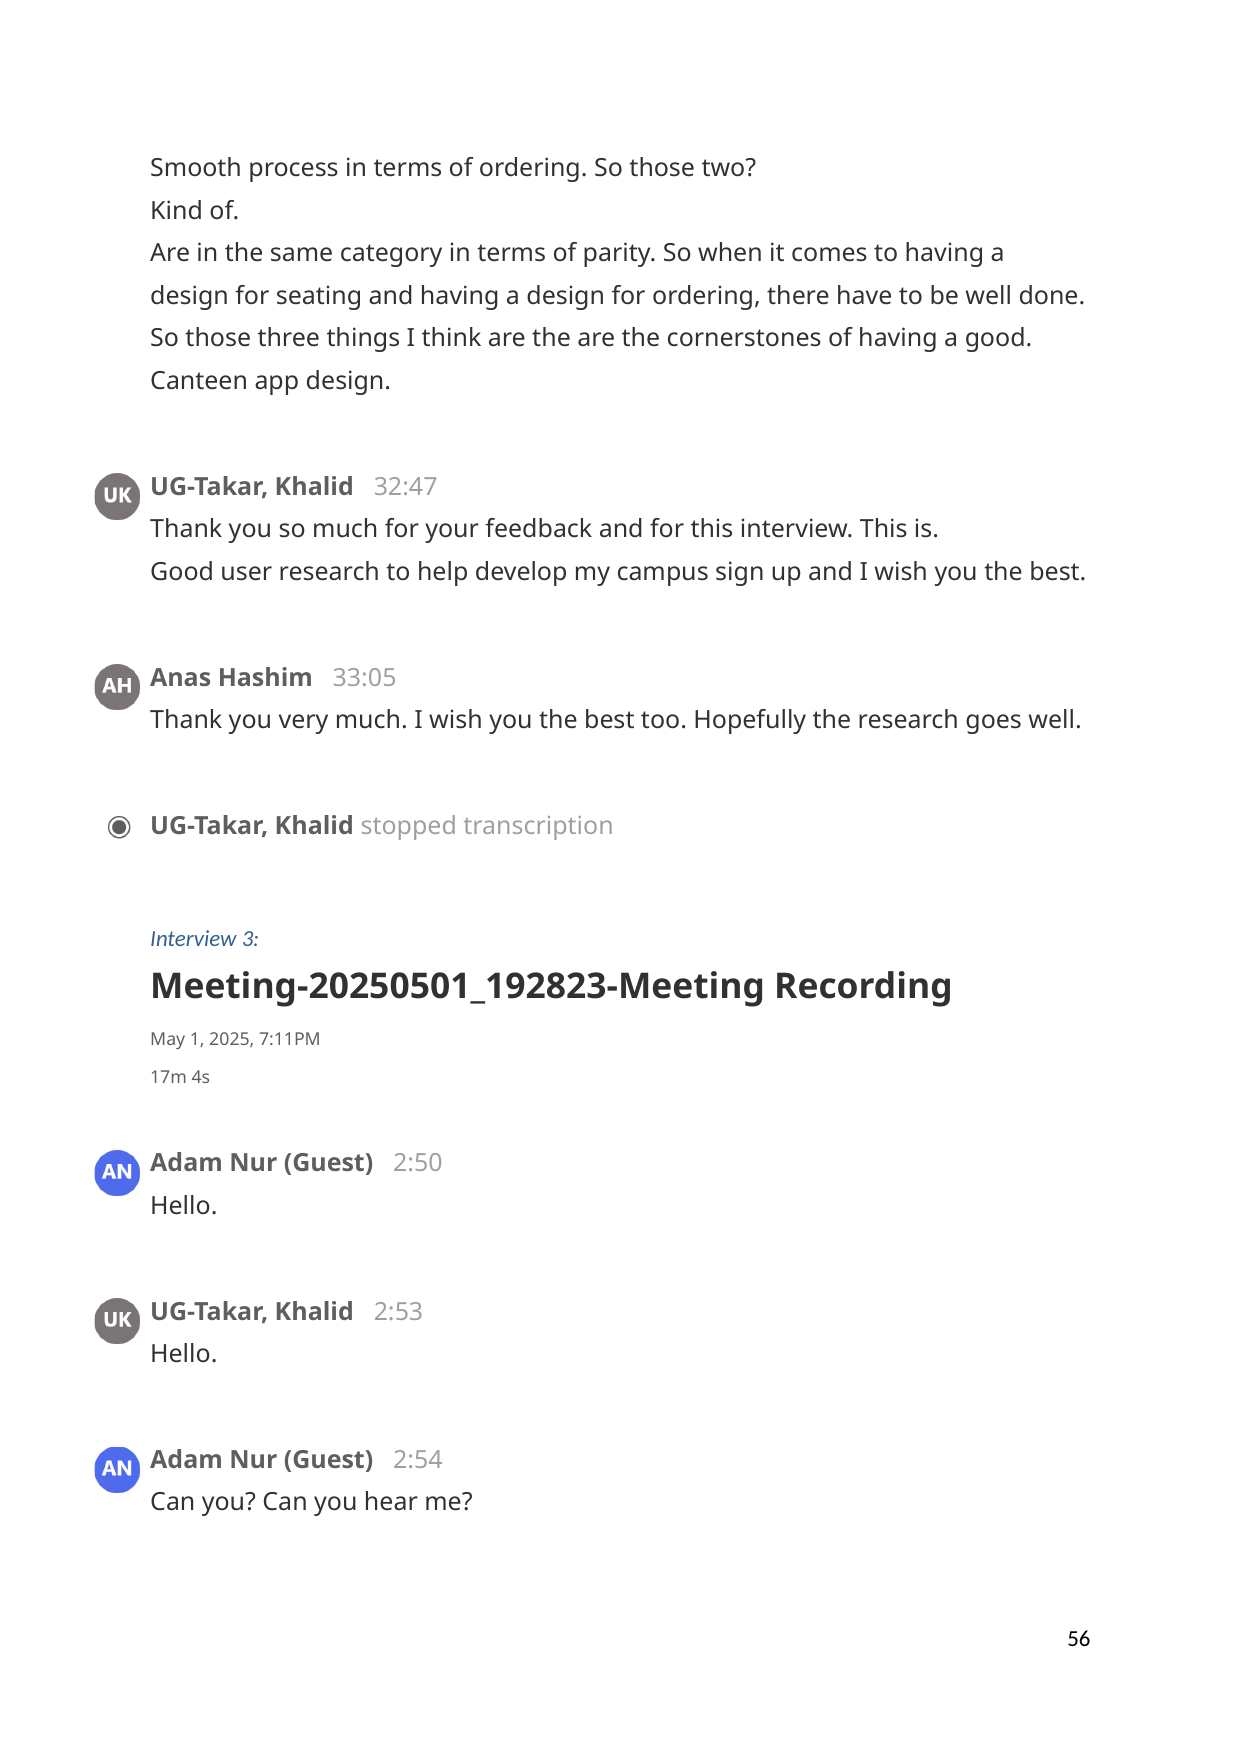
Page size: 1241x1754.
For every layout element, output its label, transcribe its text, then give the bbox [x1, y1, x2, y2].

text Meeting-20250501_192823-Meeting Recording [150, 960, 1090, 1008]
picture [94, 664, 140, 710]
picture [94, 473, 140, 520]
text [150, 150, 1090, 397]
text Adam Nur (Guest) 2:54 Can you? Can you hear me? [150, 1399, 1090, 1518]
picture [102, 810, 137, 845]
text UG-Takar, Khalid 2:53 Hello. [150, 1251, 1090, 1370]
text Adam Nur (Guest) 2:50 Hello. [150, 1102, 1090, 1221]
picture [94, 1447, 140, 1493]
text Anas Hashim 33:05 Thank you very much. I wish you the best too. Hopefully the research goes well. [150, 617, 1090, 736]
picture [94, 1150, 140, 1196]
text May 1, 2025, 7:11PM [150, 1026, 1090, 1050]
text UG-Takar, Khalid stopped transcription [150, 765, 1090, 842]
subtitle Interview 3: [150, 924, 1090, 952]
text 17m 4s [150, 1064, 1090, 1088]
text UG-Takar, Khalid 32:47 Thank you so much for your feedback and for this interview. This is. Good user research to help develop my campus sign up and I wish you the best. [150, 426, 1090, 587]
picture [94, 1298, 140, 1344]
